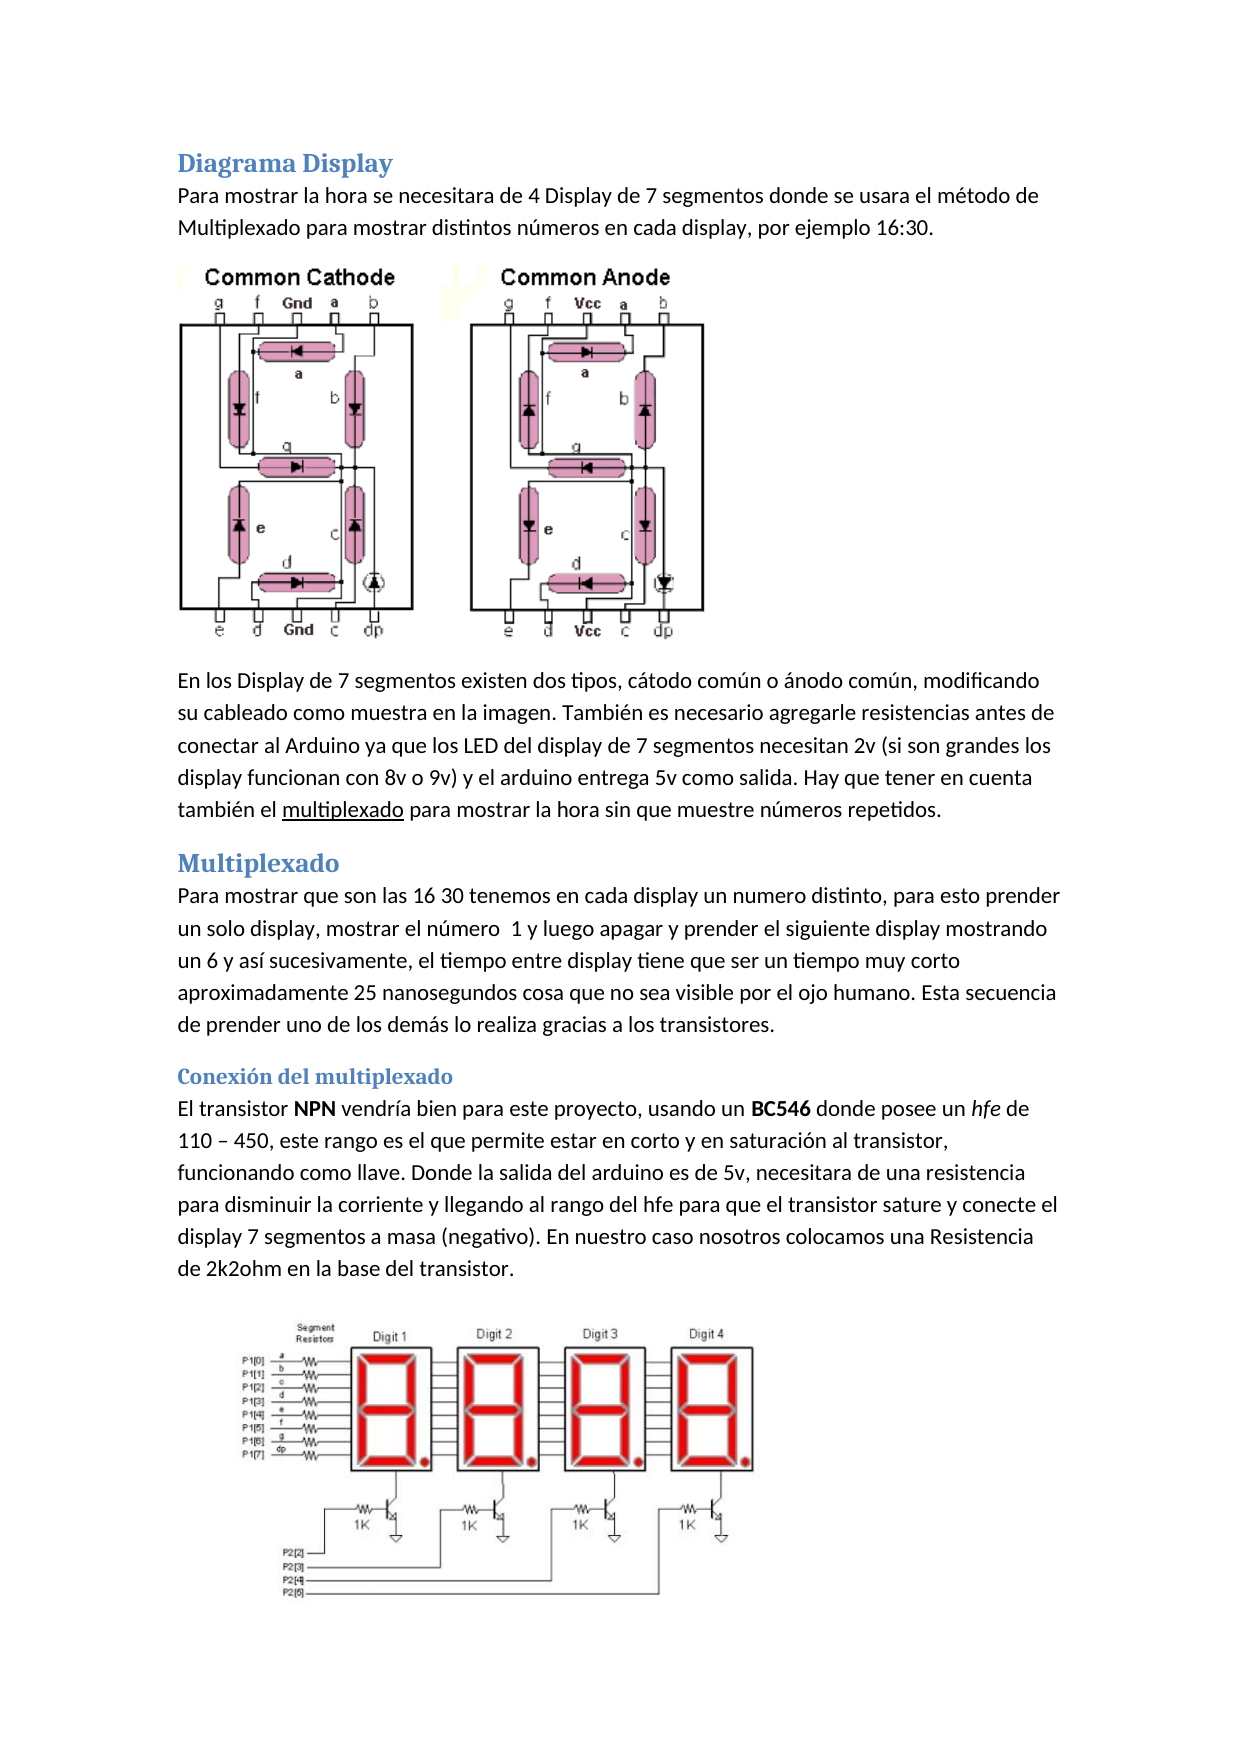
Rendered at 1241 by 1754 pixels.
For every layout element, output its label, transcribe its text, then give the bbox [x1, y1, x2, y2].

subtitle Conexión del multiplexado [177, 1063, 1063, 1090]
picture [177, 266, 707, 642]
subtitle Diagrama Display [177, 148, 1063, 179]
text En los Display de 7 segmentos existen dos tipos, cátodo común o ánodo común, modificando su cableado como muestra en la imagen. También es necesario agregarle resistencias antes de conectar al Arduino ya que los LED del display de 7 segmentos necesitan 2v (si son grandes los display funcionan con 8v o 9v) y el arduino entrega 5v como salida. Hay que tener en cuenta también el multiplexado para mostrar la hora sin que muestre números repetidos. [177, 666, 1063, 823]
picture [177, 1286, 761, 1604]
subtitle Multiplexado [177, 848, 1063, 879]
text Para mostrar que son las 16 30 tenemos en cada display un numero distinto, para esto prender un solo display, mostrar el número 1 y luego apagar y prender el siguiente display mostrando un 6 y así sucesivamente, el tiempo entre display tiene que ser un tiempo muy corto aproximadamente 25 nanosegundos cosa que no sea visible por el ojo humano. Esta secuencia de prender uno de los demás lo realiza gracias a los transistores. [177, 882, 1063, 1038]
text Para mostrar la hora se necesitara de 4 Display de 7 segmentos donde se usara el método de Multiplexado para mostrar distintos números en cada display, por ejemplo 16:30. [177, 181, 1063, 241]
